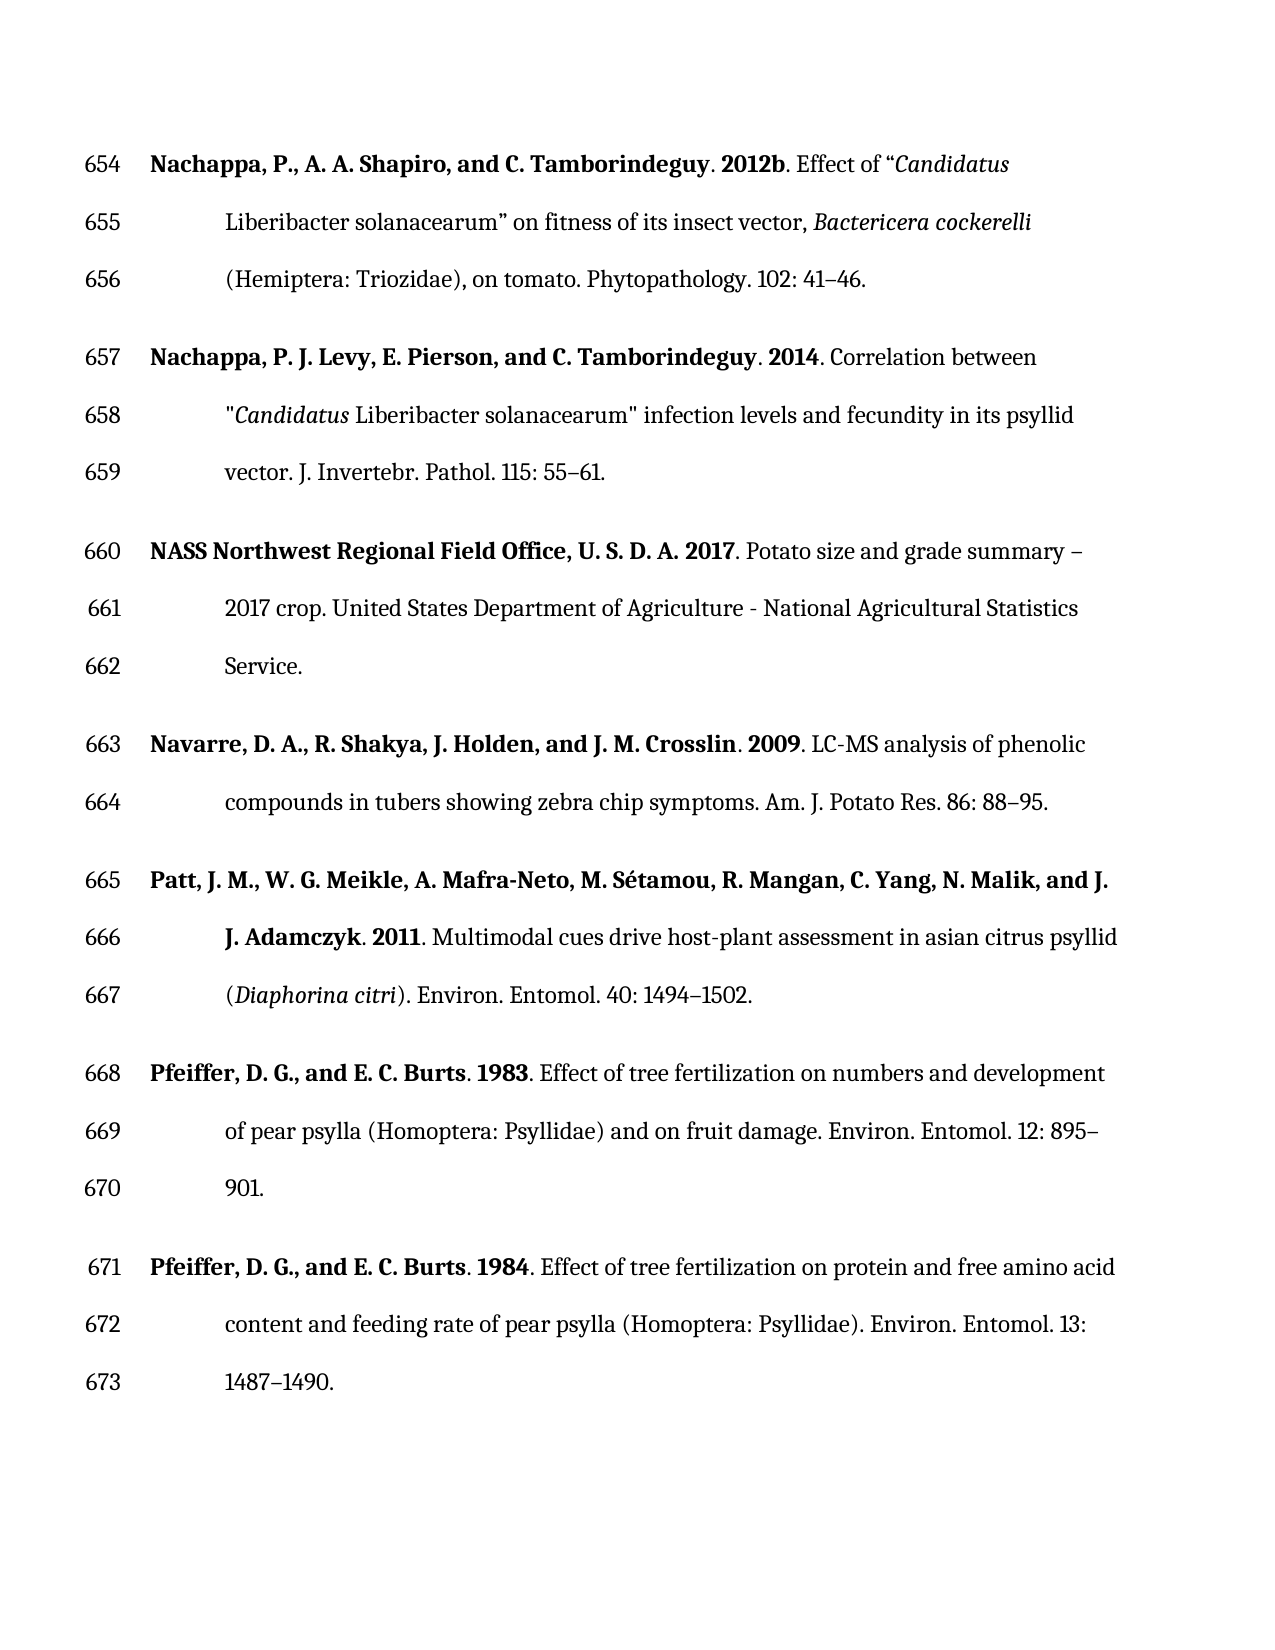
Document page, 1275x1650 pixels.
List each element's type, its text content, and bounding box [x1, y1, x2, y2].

text Patt, J. M., W. G. Meikle, A. Mafra-Neto, M. Sétamou, R. Mangan, C. Yang, N. Malik, and J. J. Adamczyk. 2011. Multimodal cues drive host-plant assessment in asian citrus psyllid (Diaphorina citri). Environ. Entomol. 40: 1494–1502. [150, 866, 1125, 1009]
text NASS Northwest Regional Field Office, U. S. D. A. 2017. Potato size and grade summary – 2017 crop. United States Department of Agriculture - National Agricultural Statistics Service. [150, 537, 1125, 680]
text Pfeiffer, D. G., and E. C. Burts. 1983. Effect of tree fertilization on numbers and development of pear psylla (Homoptera: Psyllidae) and on fruit damage. Environ. Entomol. 12: 895–901. [150, 1059, 1125, 1203]
text Nachappa, P. J. Levy, E. Pierson, and C. Tamborindeguy. 2014. Correlation between "Candidatus Liberibacter solanacearum" infection levels and fecundity in its psyllid vector. J. Invertebr. Pathol. 115: 55–61. [150, 343, 1125, 487]
text Nachappa, P., A. A. Shapiro, and C. Tamborindeguy. 2012b. Effect of “Candidatus Liberibacter solanacearum” on fitness of its insect vector, Bactericera cockerelli (Hemiptera: Triozidae), on tomato. Phytopathology. 102: 41–46. [150, 150, 1125, 294]
text Pfeiffer, D. G., and E. C. Burts. 1984. Effect of tree fertilization on protein and free amino acid content and feeding rate of pear psylla (Homoptera: Psyllidae). Environ. Entomol. 13: 1487–1490. [150, 1252, 1125, 1396]
text Navarre, D. A., R. Shakya, J. Holden, and J. M. Crosslin. 2009. LC-MS analysis of phenolic compounds in tubers showing zebra chip symptoms. Am. J. Potato Res. 86: 88–95. [150, 730, 1125, 816]
